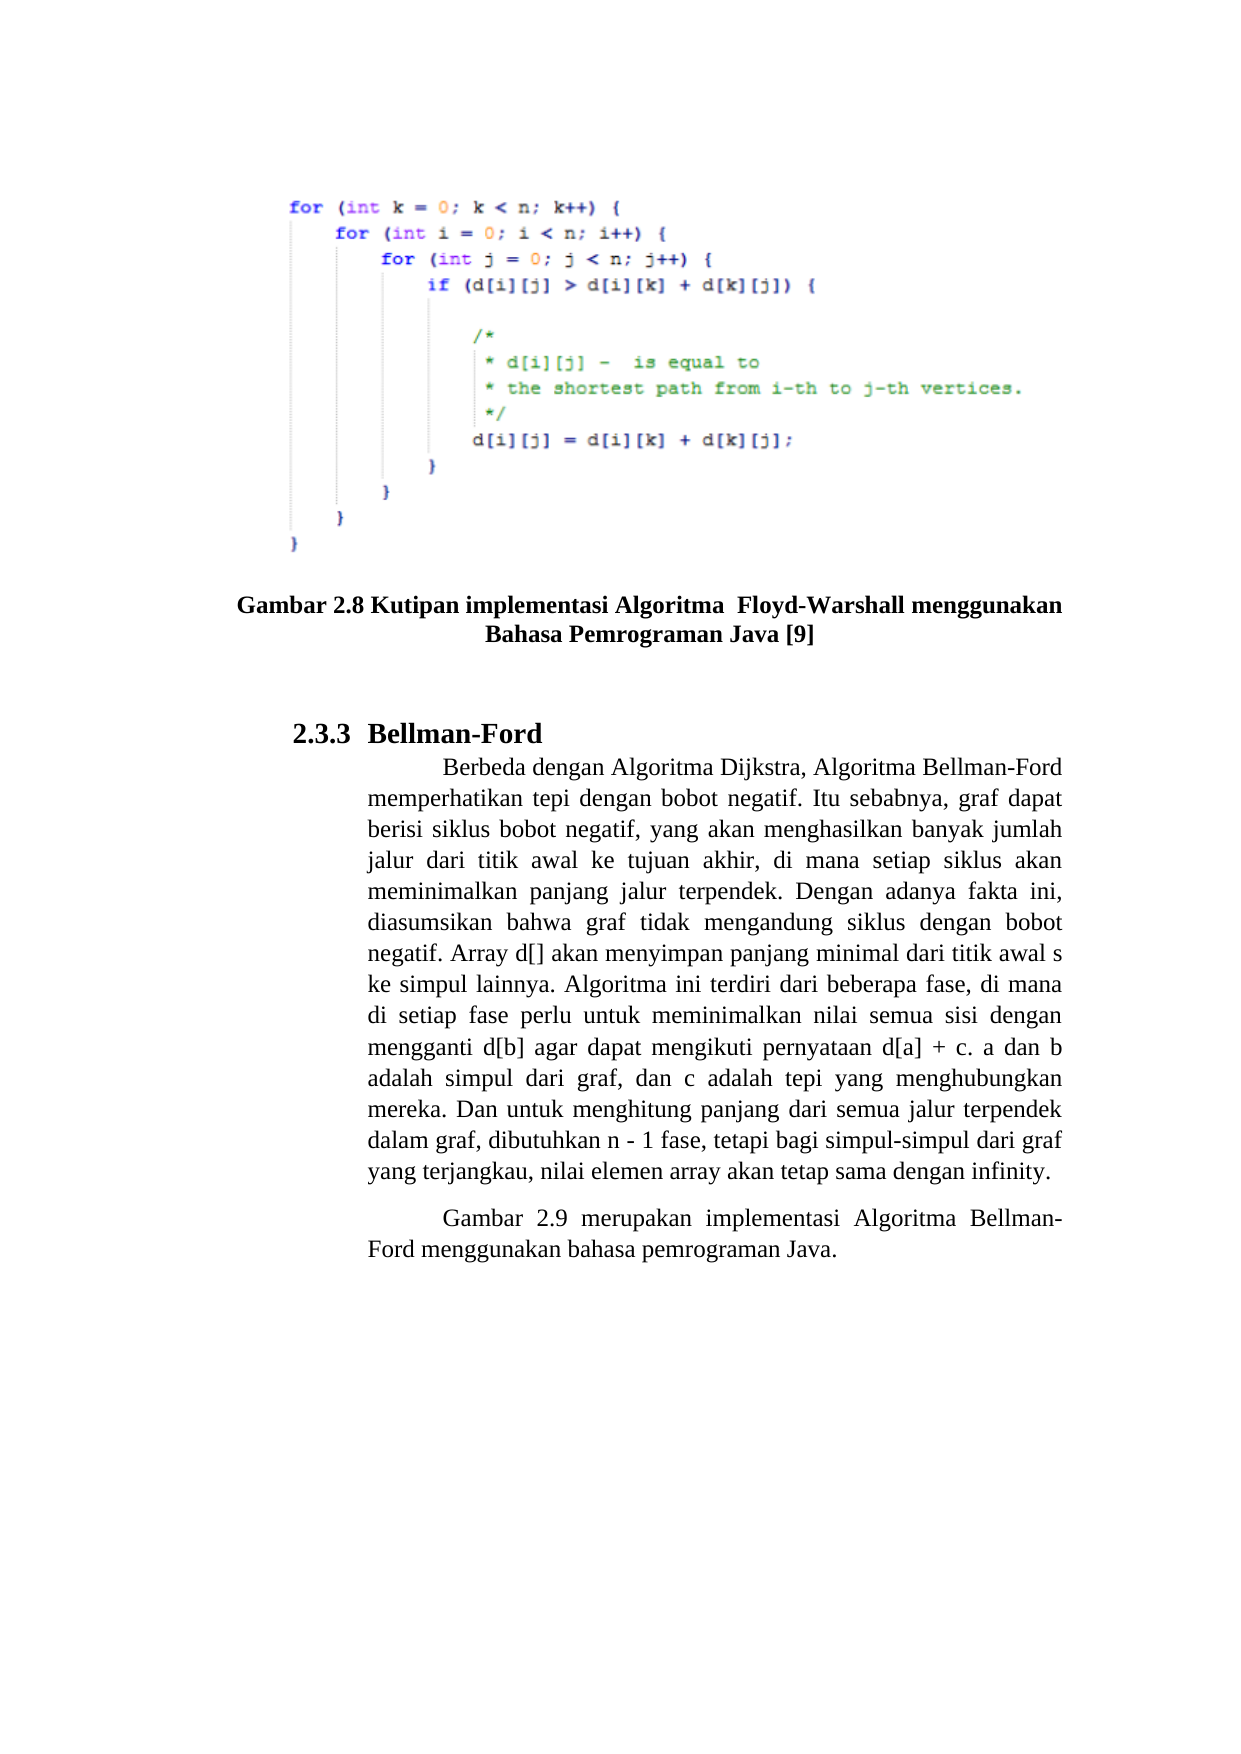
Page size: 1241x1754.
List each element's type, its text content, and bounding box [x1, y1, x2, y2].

text Gambar 2.8 Kutipan implementasi Algoritma Floyd-Warshall menggunakan Bahasa Pemrograman Java [9] [236, 590, 1063, 648]
subtitle Bellman-Ford [292, 716, 1063, 750]
text Berbeda dengan Algoritma Dijkstra, Algoritma Bellman-Ford memperhatikan tepi dengan bobot negatif. Itu sebabnya, graf dapat berisi siklus bobot negatif, yang akan menghasilkan banyak jumlah jalur dari titik awal ke tujuan akhir, di mana setiap siklus akan meminimalkan panjang jalur terpendek. Dengan adanya fakta ini, diasumsikan bahwa graf tidak mengandung siklus dengan bobot negatif. Array d[] akan menyimpan panjang minimal dari titik awal s ke simpul lainnya. Algoritma ini terdiri dari beberapa fase, di mana di setiap fase perlu untuk meminimalkan nilai semua sisi dengan mengganti d[b] agar dapat mengikuti pernyataan d[a] + c. a dan b adalah simpul dari graf, dan c adalah tepi yang menghubungkan mereka. Dan untuk menghitung panjang dari semua jalur terpendek dalam graf, dibutuhkan n - 1 fase, tetapi bagi simpul-simpul dari graf yang terjangkau, nilai elemen array akan tetap sama dengan infinity. [367, 752, 1063, 1184]
picture [253, 177, 1046, 572]
text Gambar 2.9 merupakan implementasi Algoritma Bellman-Ford menggunakan bahasa pemrograman Java. [367, 1203, 1063, 1263]
